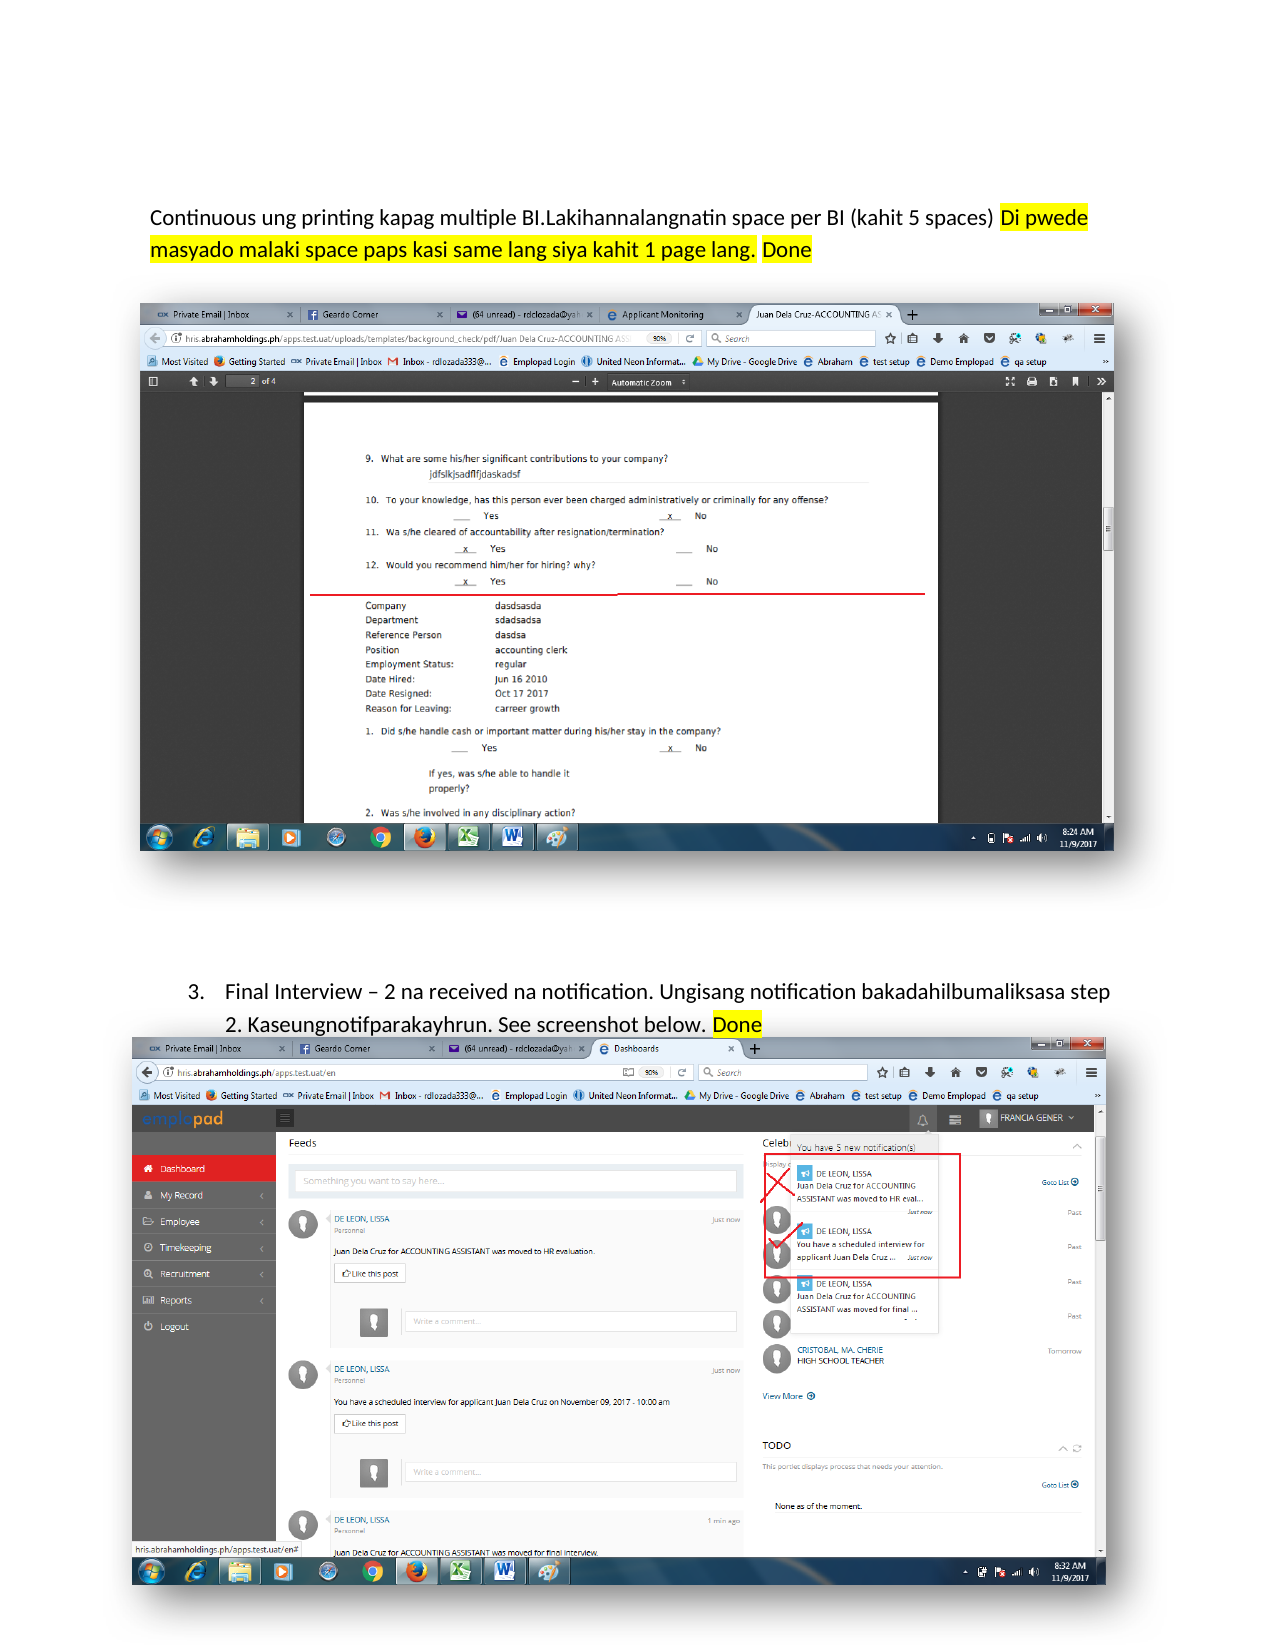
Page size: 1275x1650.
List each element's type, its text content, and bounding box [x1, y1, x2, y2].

picture [132, 1037, 1106, 1585]
list Final Interview – 2 na received na notification. Ungisang notification bakadahilbumaliksasa step 2. Kaseungnotifparakayhrun. See screenshot below. Done [187, 977, 1125, 1038]
text Continuous ung printing kapag multiple BI.Lakihannalangnatin space per BI (kahit 5 spaces) Di pwede masyado malaki space paps kasi same lang siya kahit 1 page lang. Done [150, 203, 1125, 263]
picture [140, 303, 1114, 851]
